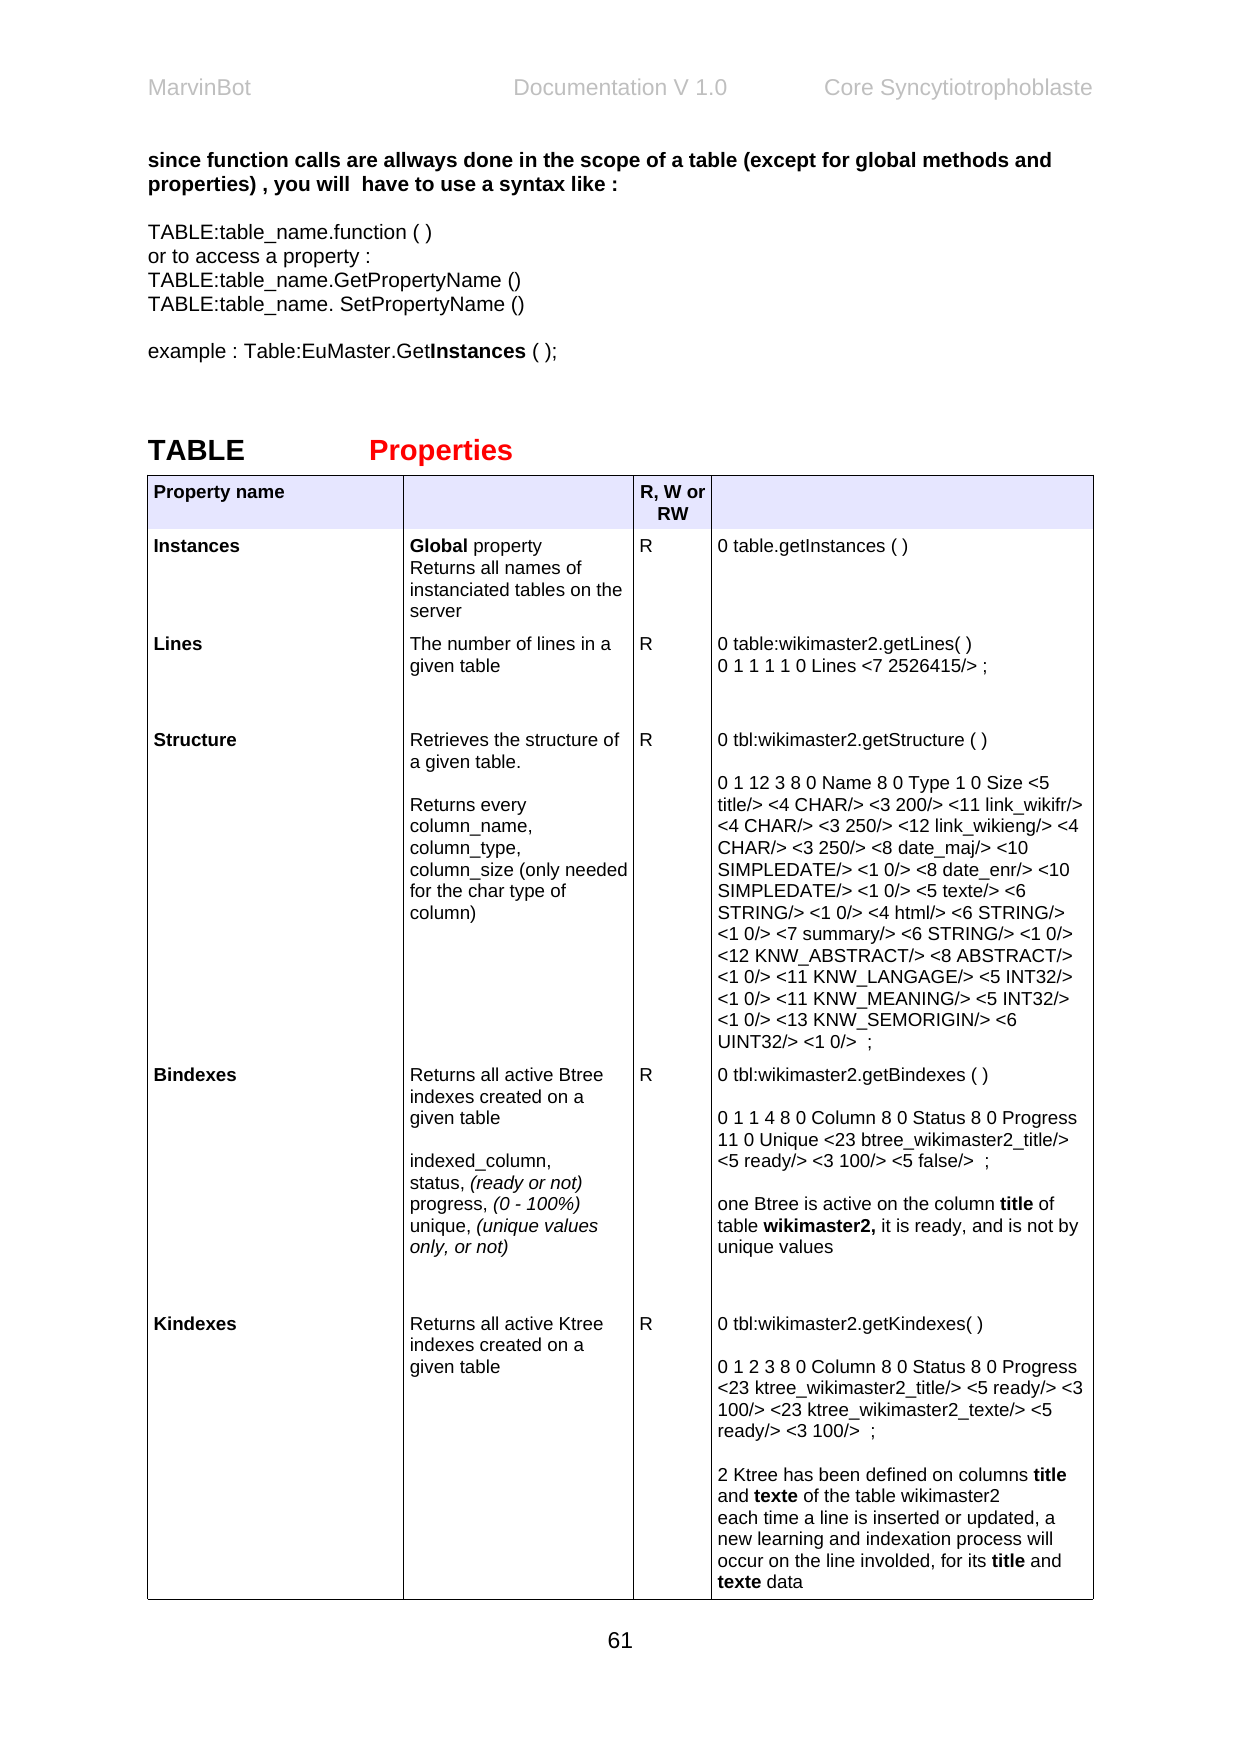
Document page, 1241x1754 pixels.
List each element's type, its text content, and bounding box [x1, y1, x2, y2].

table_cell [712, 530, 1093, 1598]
text TABLE:table_name.function ( ) [148, 219, 1093, 243]
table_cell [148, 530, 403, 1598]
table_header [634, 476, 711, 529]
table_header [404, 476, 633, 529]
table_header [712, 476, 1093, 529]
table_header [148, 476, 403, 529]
text TABLE Properties [148, 433, 1093, 466]
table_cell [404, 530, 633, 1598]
text example : Table:EuMaster.GetInstances ( ); [148, 339, 1093, 363]
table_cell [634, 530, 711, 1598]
text TABLE:table_name.GetPropertyName () [148, 267, 1093, 291]
text TABLE:table_name. SetPropertyName () [148, 291, 1093, 315]
text since function calls are allways done in the scope of a table (except for global methods and properties) , you will have to use a syntax like : [148, 148, 1093, 196]
text or to access a property : [148, 243, 1093, 267]
